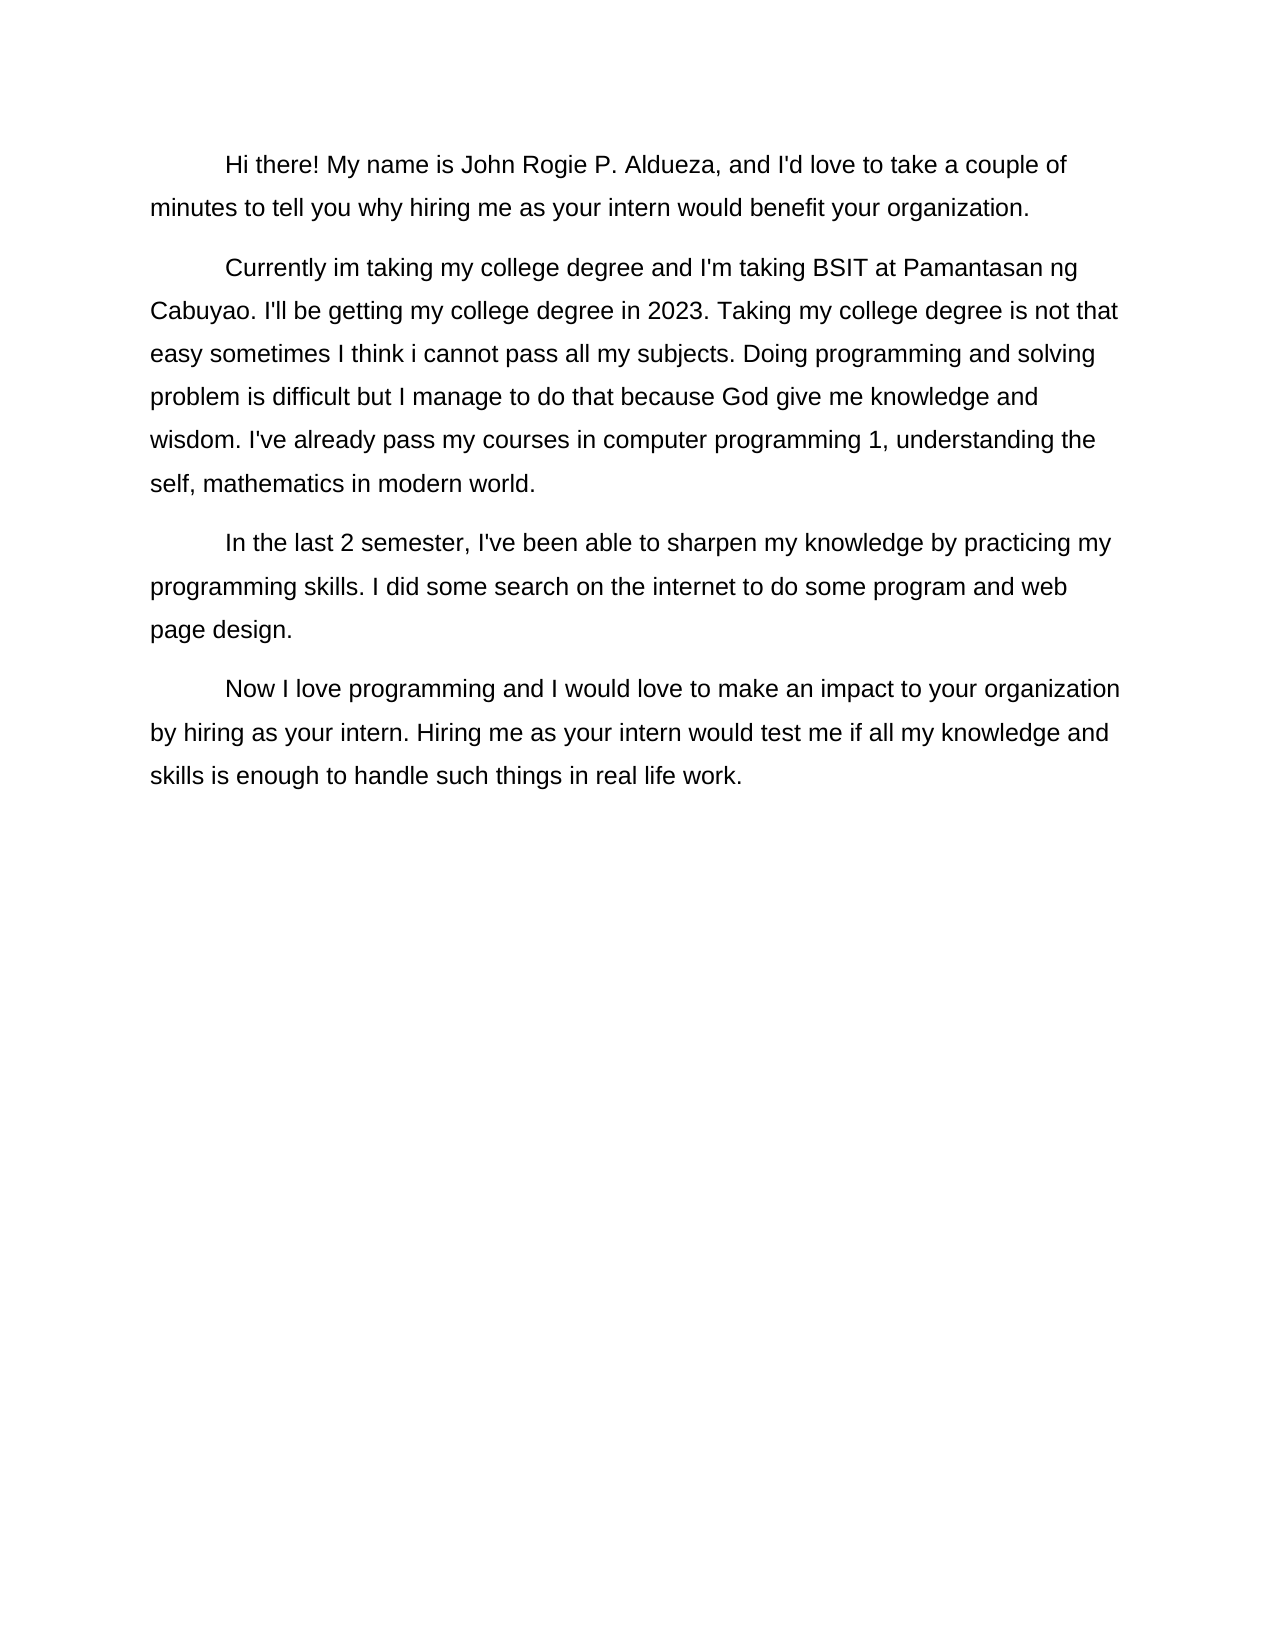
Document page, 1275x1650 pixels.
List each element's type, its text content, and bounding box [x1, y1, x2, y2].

text In the last 2 semester, I've been able to sharpen my knowledge by practicing my programming skills. I did some search on the internet to do some program and web page design. [150, 528, 1125, 643]
text Currently im taking my college degree and I'm taking BSIT at Pamantasan ng Cabuyao. I'll be getting my college degree in 2023. Taking my college degree is not that easy sometimes I think i cannot pass all my subjects. Doing programming and solving problem is difficult but I manage to do that because God give me knowledge and wisdom. I've already pass my courses in computer programming 1, understanding the self, mathematics in modern world. [150, 253, 1125, 497]
text Now I love programming and I would love to make an impact to your organization by hiring as your intern. Hiring me as your intern would test me if all my knowledge and skills is enough to handle such things in real life work. [150, 674, 1125, 789]
text Hi there! My name is John Rogie P. Aldueza, and I'd love to take a couple of minutes to tell you why hiring me as your intern would benefit your organization. [150, 150, 1125, 222]
